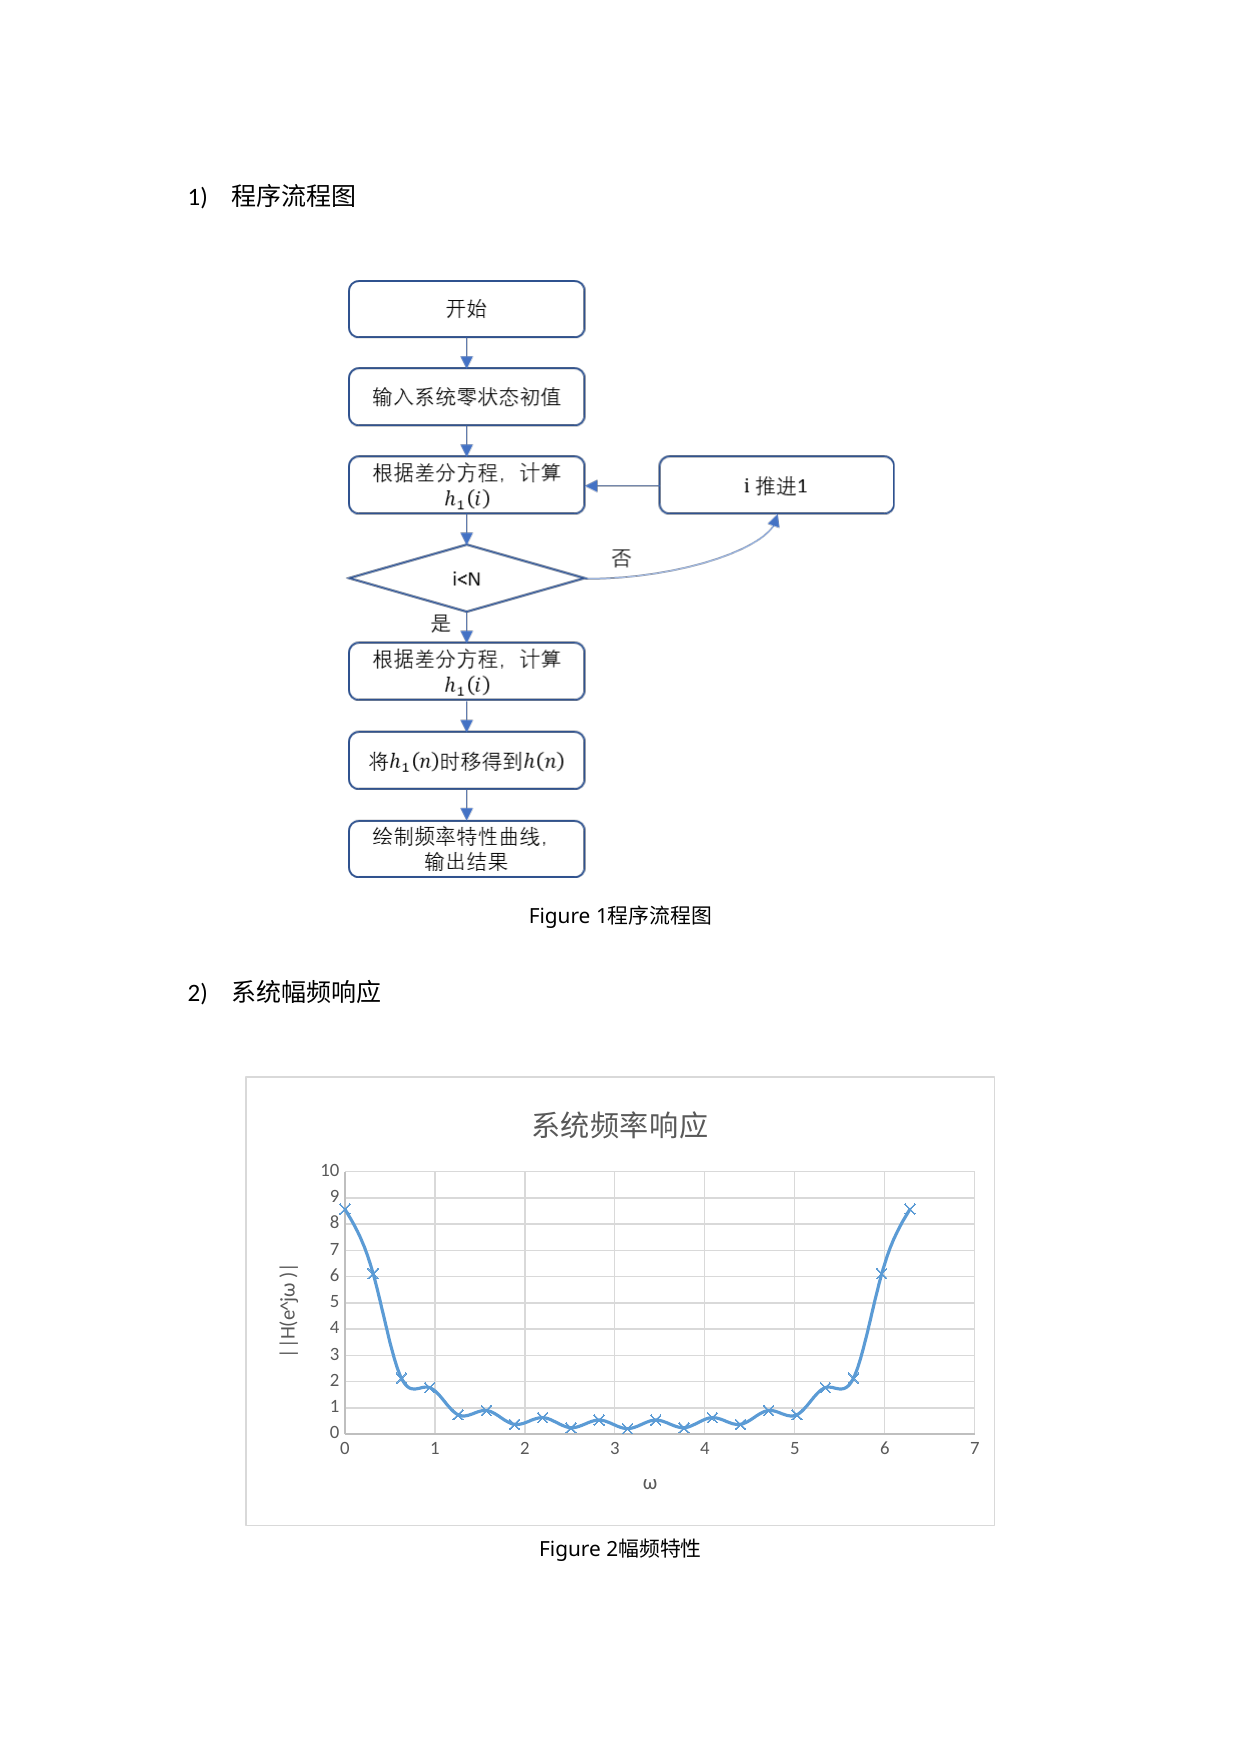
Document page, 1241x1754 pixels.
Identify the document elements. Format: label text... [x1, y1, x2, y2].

subtitle 系统幅频响应 [187, 958, 1053, 1023]
text Figure 1程序流程图 [187, 898, 1053, 931]
picture [345, 280, 895, 887]
subtitle 程序流程图 [187, 162, 1053, 227]
text Figure 2幅频特性 [187, 1531, 1053, 1564]
